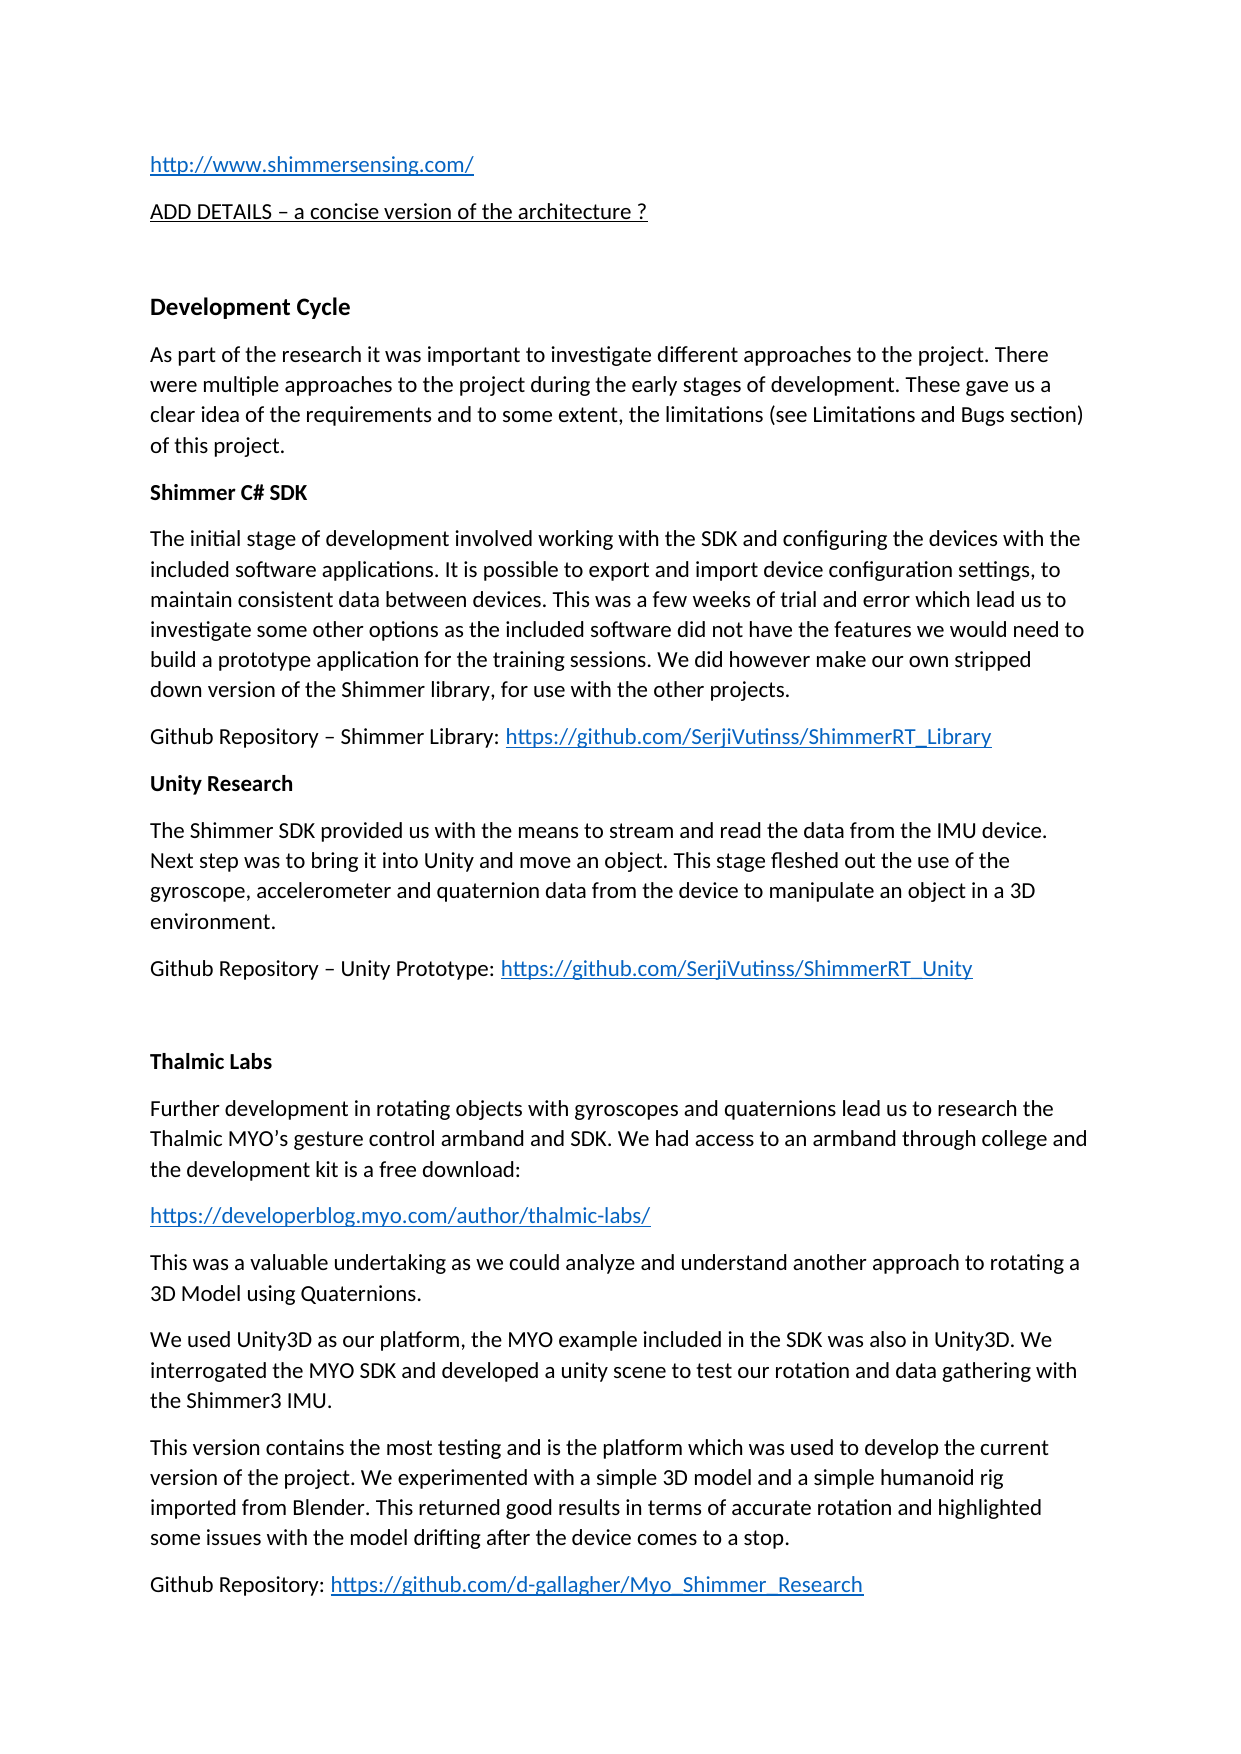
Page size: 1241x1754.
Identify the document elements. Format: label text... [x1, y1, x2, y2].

text https://developerblog.myo.com/author/thalmic-labs/ [150, 1202, 1090, 1230]
text Development Cycle [150, 291, 1090, 321]
text Unity Research [150, 769, 1090, 797]
text Shimmer C# SDK [150, 478, 1090, 506]
text The Shimmer SDK provided us with the means to stream and read the data from the IMU device. Next step was to bring it into Unity and move an object. This stage fleshed out the use of the gyroscope, accelerometer and quaternion data from the device to manipulate an object in a 3D environment. [150, 816, 1090, 935]
text This was a valuable undertaking as we could analyze and understand another approach to rotating a 3D Model using Quaternions. [150, 1248, 1090, 1307]
text Github Repository – Shimmer Library: https://github.com/SerjiVutinss/ShimmerRT_Library [150, 722, 1090, 751]
text The initial stage of development involved working with the SDK and configuring the devices with the included software applications. It is possible to export and import device configuration settings, to maintain consistent data between devices. This was a few weeks of trial and error which lead us to investigate some other options as the included software did not have the features we would need to build a prototype application for the training sessions. We did however make our own stripped down version of the Shimmer library, for use with the other projects. [150, 524, 1090, 704]
text Github Repository: https://github.com/d-gallagher/Myo_Shimmer_Research [150, 1570, 1090, 1598]
text Thalmic Labs [150, 1047, 1090, 1076]
text As part of the research it was important to investigate different approaches to the project. There were multiple approaches to the project during the early stages of development. These gave us a clear idea of the requirements and to some extent, the limitations (see Limitations and Bugs section) of this project. [150, 340, 1090, 459]
text Github Repository – Unity Prototype: https://github.com/SerjiVutinss/ShimmerRT_Unity [150, 954, 1090, 982]
text ADD DETAILS – a concise version of the architecture ? [150, 197, 1090, 225]
text Further development in rotating objects with gyroscopes and quaternions lead us to research the Thalmic MYO’s gesture control armband and SDK. We had access to an armband through college and the development kit is a free download: [150, 1094, 1090, 1183]
text This version contains the most testing and is the platform which was used to develop the current version of the project. We experimented with a simple 3D model and a simple humanoid rig imported from Blender. This returned good results in terms of accurate rotation and highlighted some issues with the model drifting after the device comes to a stop. [150, 1433, 1090, 1552]
text We used Unity3D as our platform, the MYO example included in the SDK was also in Unity3D. We interrogated the MYO SDK and developed a unity scene to test our rotation and data gathering with the Shimmer3 IMU. [150, 1326, 1090, 1414]
text http://www.shimmersensing.com/ [150, 150, 1090, 178]
